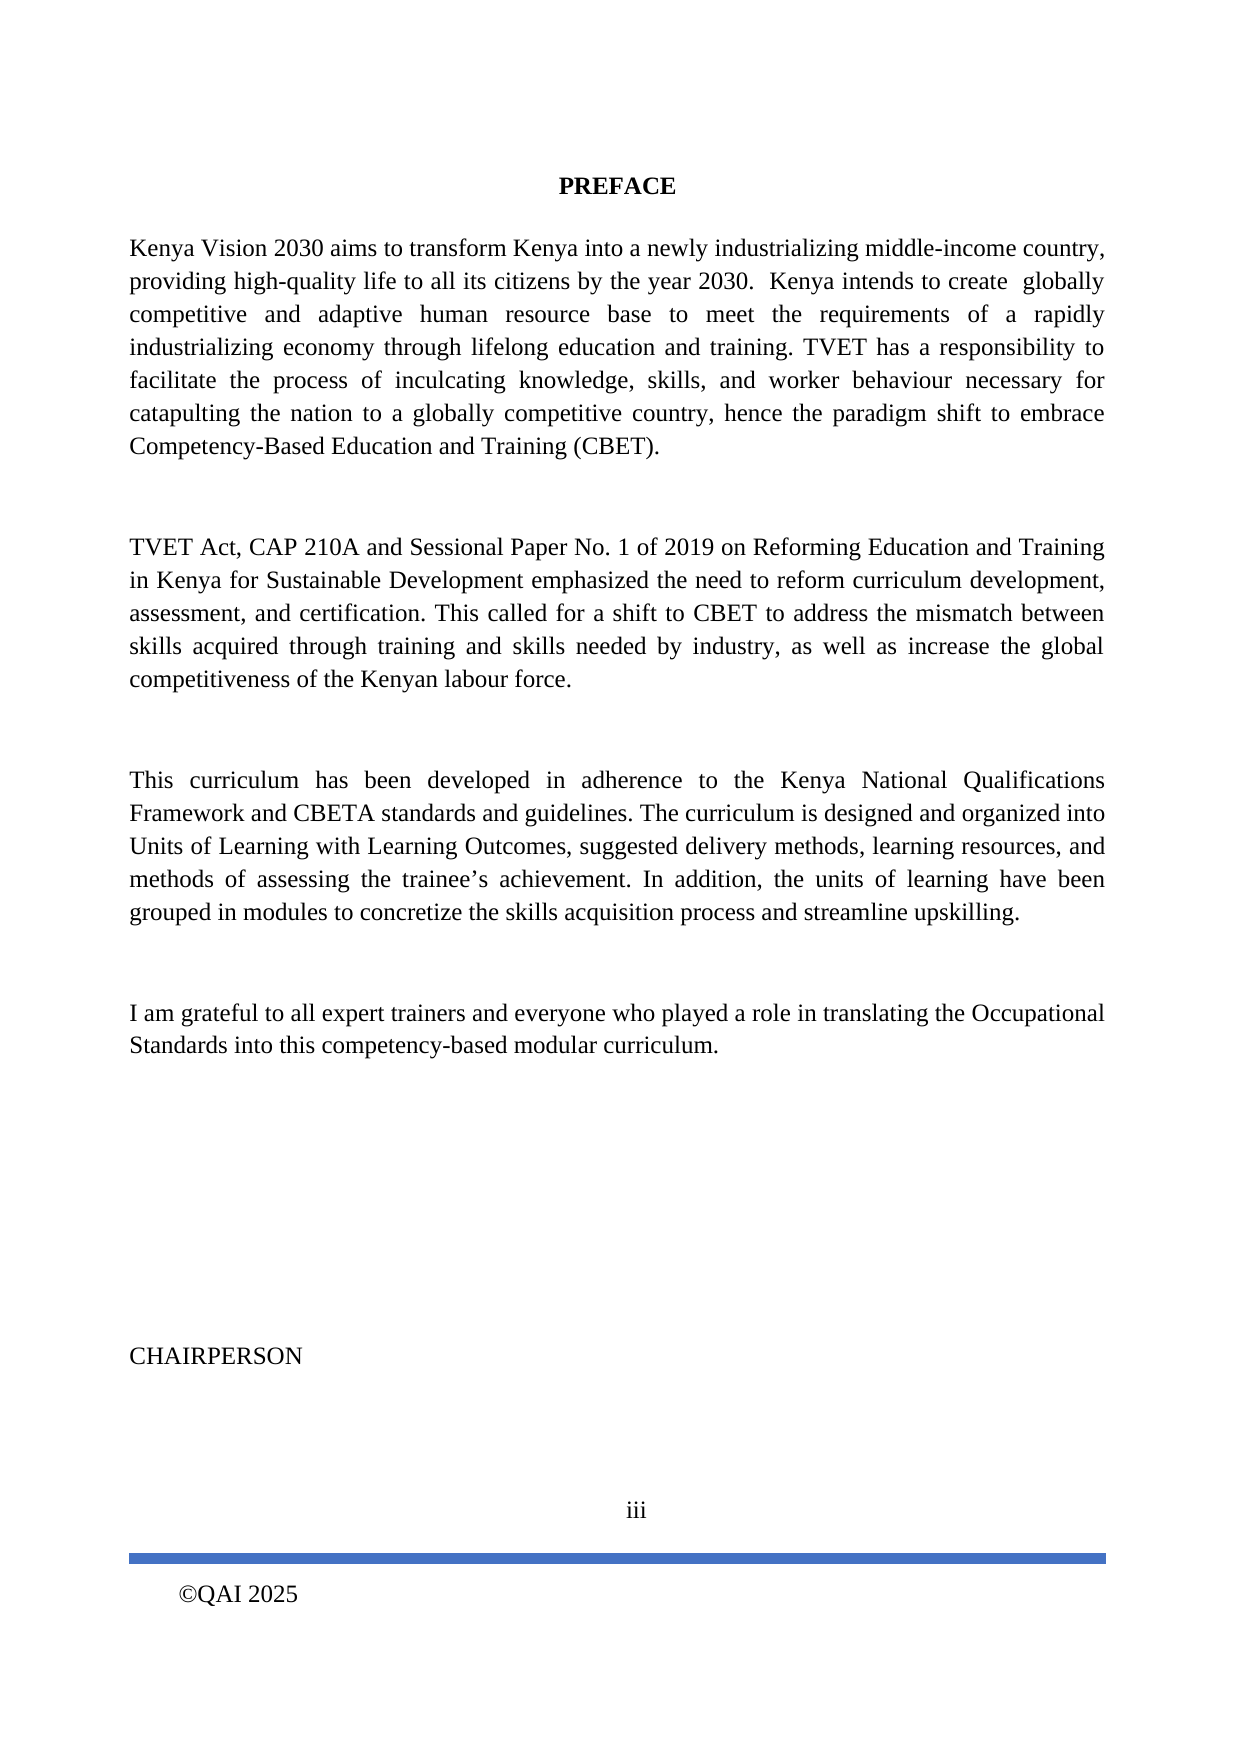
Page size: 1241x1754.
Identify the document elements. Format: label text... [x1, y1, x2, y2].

text CHAIRPERSON [129, 1341, 1106, 1370]
subtitle PREFACE [129, 171, 1106, 199]
text I am grateful to all expert trainers and everyone who played a role in translating the Occupational Standards into this competency-based modular curriculum. [129, 998, 1106, 1059]
text TVET Act, CAP 210A and Sessional Paper No. 1 of 2019 on Reforming Education and Training in Kenya for Sustainable Development emphasized the need to reform curriculum development, assessment, and certification. This called for a shift to CBET to address the mismatch between skills acquired through training and skills needed by industry, as well as increase the global competitiveness of the Kenyan labour force. [129, 532, 1106, 693]
text Kenya Vision 2030 aims to transform Kenya into a newly industrializing middle-income country, providing high-quality life to all its citizens by the year 2030. Kenya intends to create globally competitive and adaptive human resource base to meet the requirements of a rapidly industrializing economy through lifelong education and training. TVET has a responsibility to facilitate the process of inculcating knowledge, skills, and worker behaviour necessary for catapulting the nation to a globally competitive country, hence the paradigm shift to embrace Competency-Based Education and Training (CBET). [129, 233, 1106, 460]
text This curriculum has been developed in adherence to the Kenya National Qualifications Framework and CBETA standards and guidelines. The curriculum is designed and organized into Units of Learning with Learning Outcomes, suggested delivery methods, learning resources, and methods of assessing the trainee’s achievement. In addition, the units of learning have been grouped in modules to concretize the skills acquisition process and streamline upskilling. [129, 765, 1106, 926]
